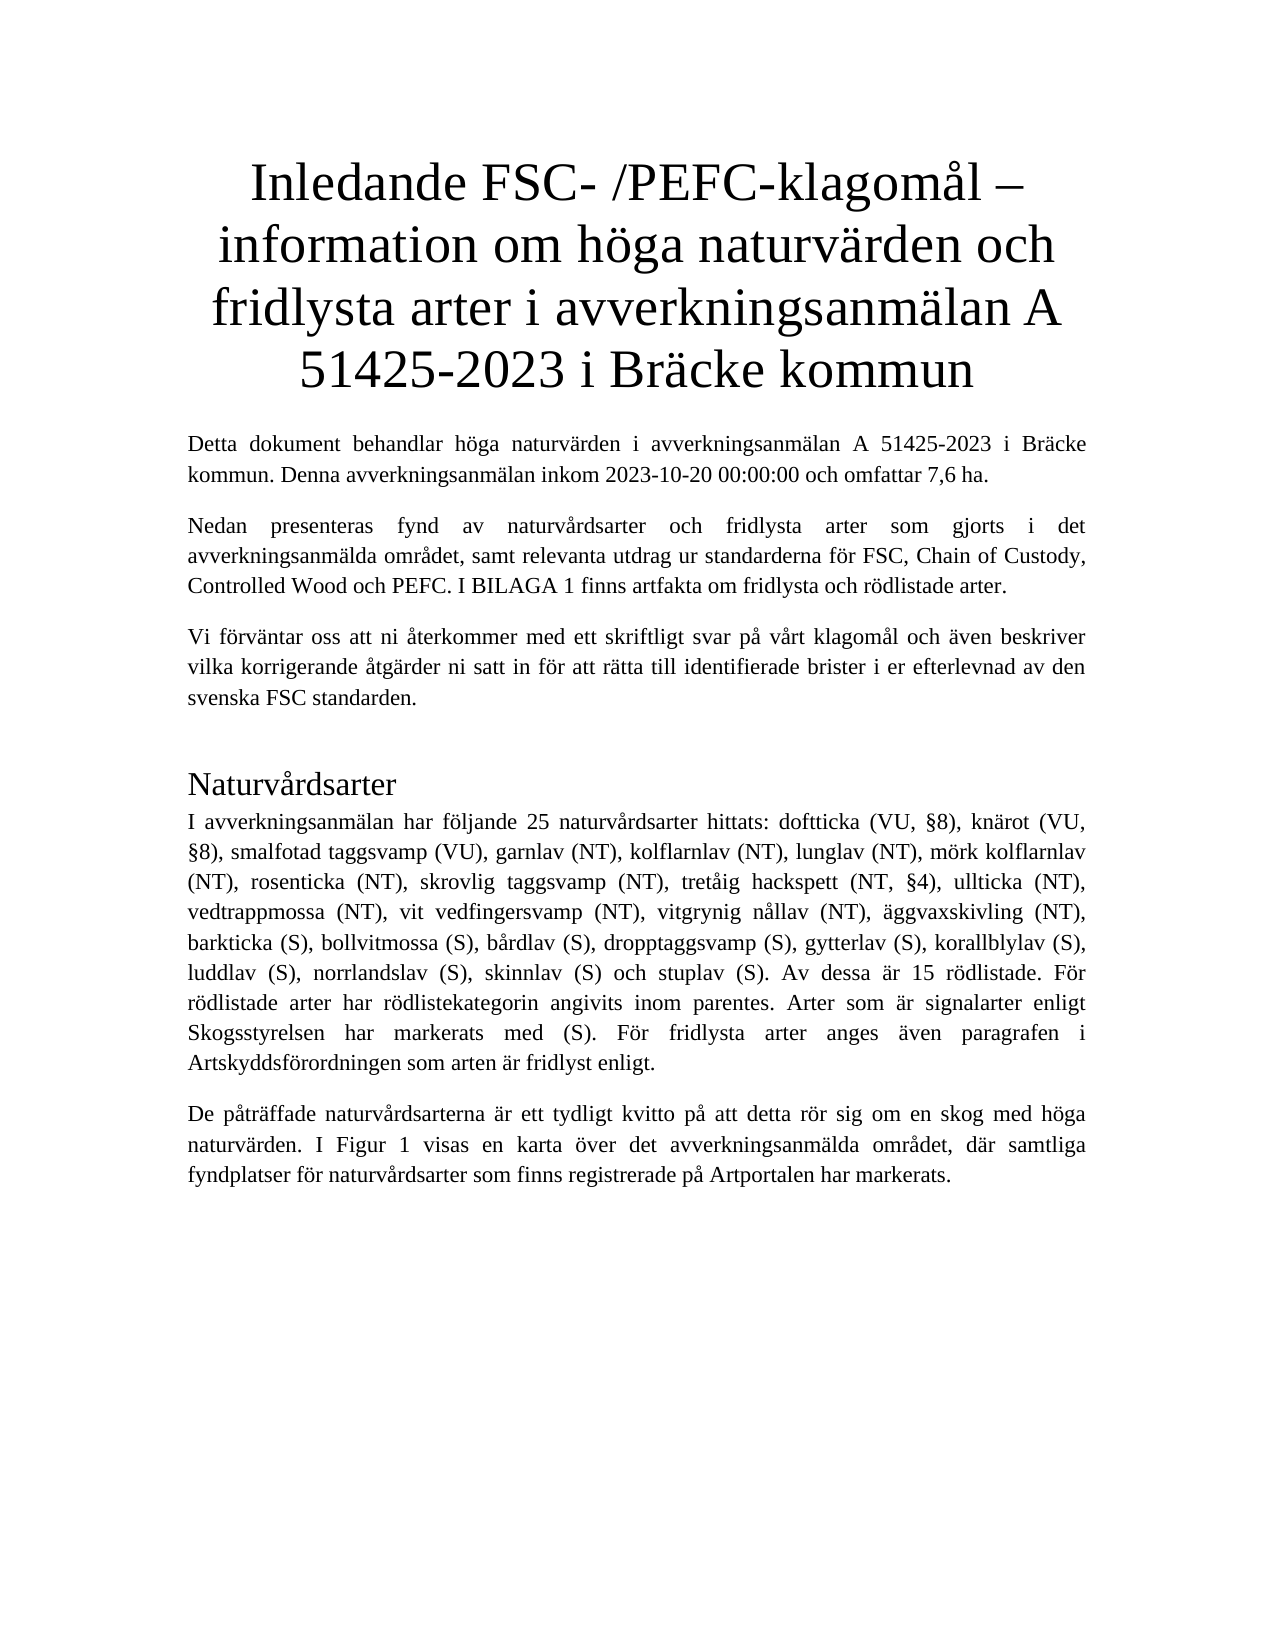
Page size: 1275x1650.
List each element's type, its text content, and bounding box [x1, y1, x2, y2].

text I avverkningsanmälan har följande 25 naturvårdsarter hittats: doftticka (VU, §8), knärot (VU, §8), smalfotad taggsvamp (VU), garnlav (NT), kolflarnlav (NT), lunglav (NT), mörk kolflarnlav (NT), rosenticka (NT), skrovlig taggsvamp (NT), tretåig hackspett (NT, §4), ullticka (NT), vedtrappmossa (NT), vit vedfingersvamp (NT), vitgrynig nållav (NT), äggvaxskivling (NT), barkticka (S), bollvitmossa (S), bårdlav (S), dropptaggsvamp (S), gytterlav (S), korallblylav (S), luddlav (S), norrlandslav (S), skinnlav (S) och stuplav (S). Av dessa är 15 rödlistade. För rödlistade arter har rödlistekategorin angivits inom parentes. Arter som är signalarter enligt Skogsstyrelsen har markerats med (S). För fridlysta arter anges även paragrafen i Artskyddsförordningen som arten är fridlyst enligt. [187, 808, 1087, 1076]
text Vi förväntar oss att ni återkommer med ett skriftligt svar på vårt klagomål och även beskriver vilka korrigerande åtgärder ni satt in för att rätta till identifierade brister i er efterlevnad av den svenska FSC standarden. [187, 623, 1087, 710]
text Nedan presenteras fynd av naturvårdsarter och fridlysta arter som gjorts i det avverkningsanmälda området, samt relevanta utdrag ur standarderna för FSC, Chain of Custody, Controlled Wood och PEFC. I BILAGA 1 finns artfakta om fridlysta och rödlistade arter. [187, 512, 1087, 598]
text De påträffade naturvårdsarterna är ett tydligt kvitto på att detta rör sig om en skog med höga naturvärden. I Figur 1 visas en karta över det avverkningsanmälda området, där samtliga fyndplatser för naturvårdsarter som finns registrerade på Artportalen har markerats. [187, 1101, 1087, 1187]
subtitle Naturvårdsarter [187, 764, 1087, 802]
text Detta dokument behandlar höga naturvärden i avverkningsanmälan A 51425-2023 i Bräcke kommun. Denna avverkningsanmälan inkom 2023-10-20 00:00:00 och omfattar 7,6 ha. [187, 430, 1087, 487]
title Inledande FSC- /PEFC-klagomål – information om höga naturvärden och fridlysta arter i avverkningsanmälan A 51425-2023 i Bräcke kommun [187, 150, 1087, 399]
